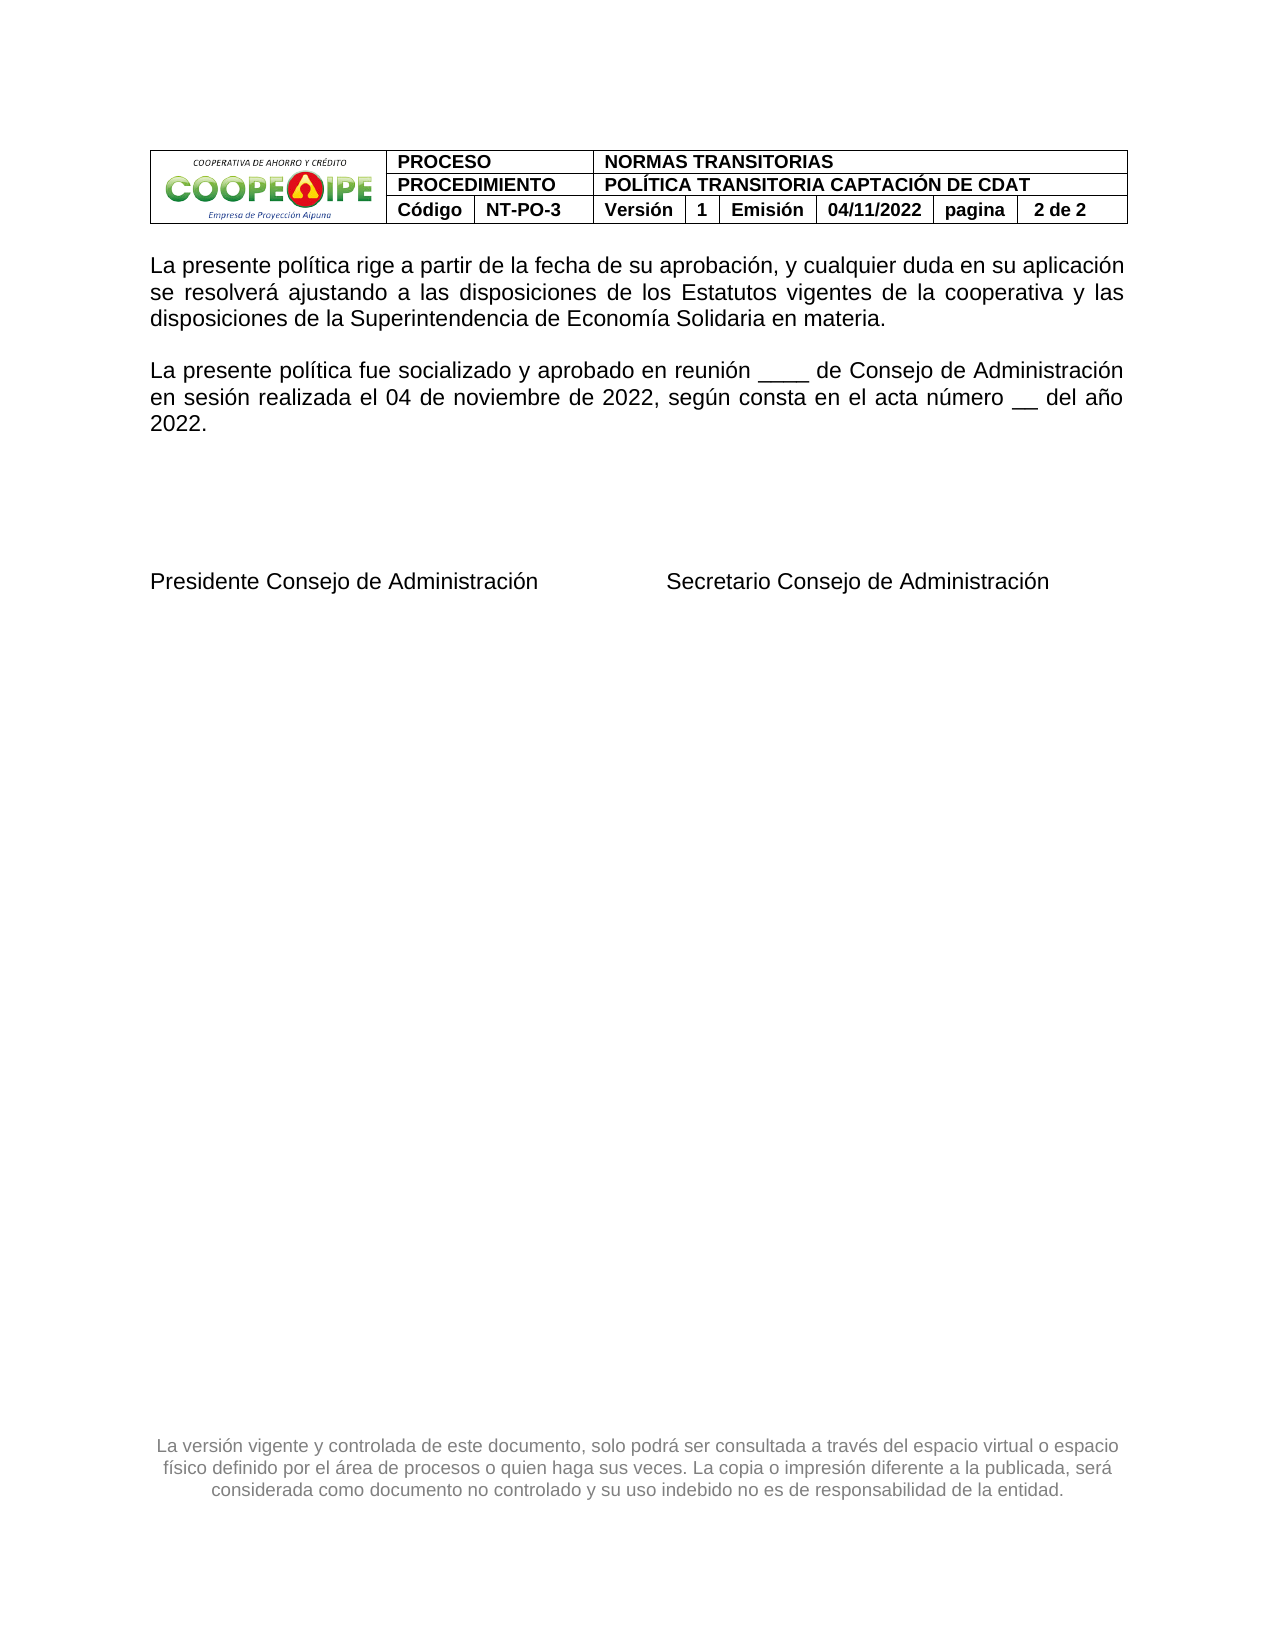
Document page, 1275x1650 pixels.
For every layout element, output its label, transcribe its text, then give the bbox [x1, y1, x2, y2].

text Presidente Consejo de Administración Secretario Consejo de Administración [150, 568, 1125, 595]
text La presente política fue socializado y aprobado en reunión ____ de Consejo de Administración en sesión realizada el 04 de noviembre de 2022, según consta en el acta número __ del año 2022. [150, 357, 1125, 437]
picture [161, 151, 375, 223]
text La presente política rige a partir de la fecha de su aprobación, y cualquier duda en su aplicación se resolverá ajustando a las disposiciones de los Estatutos vigentes de la cooperativa y las disposiciones de la Superintendencia de Economía Solidaria en materia. [150, 252, 1125, 331]
